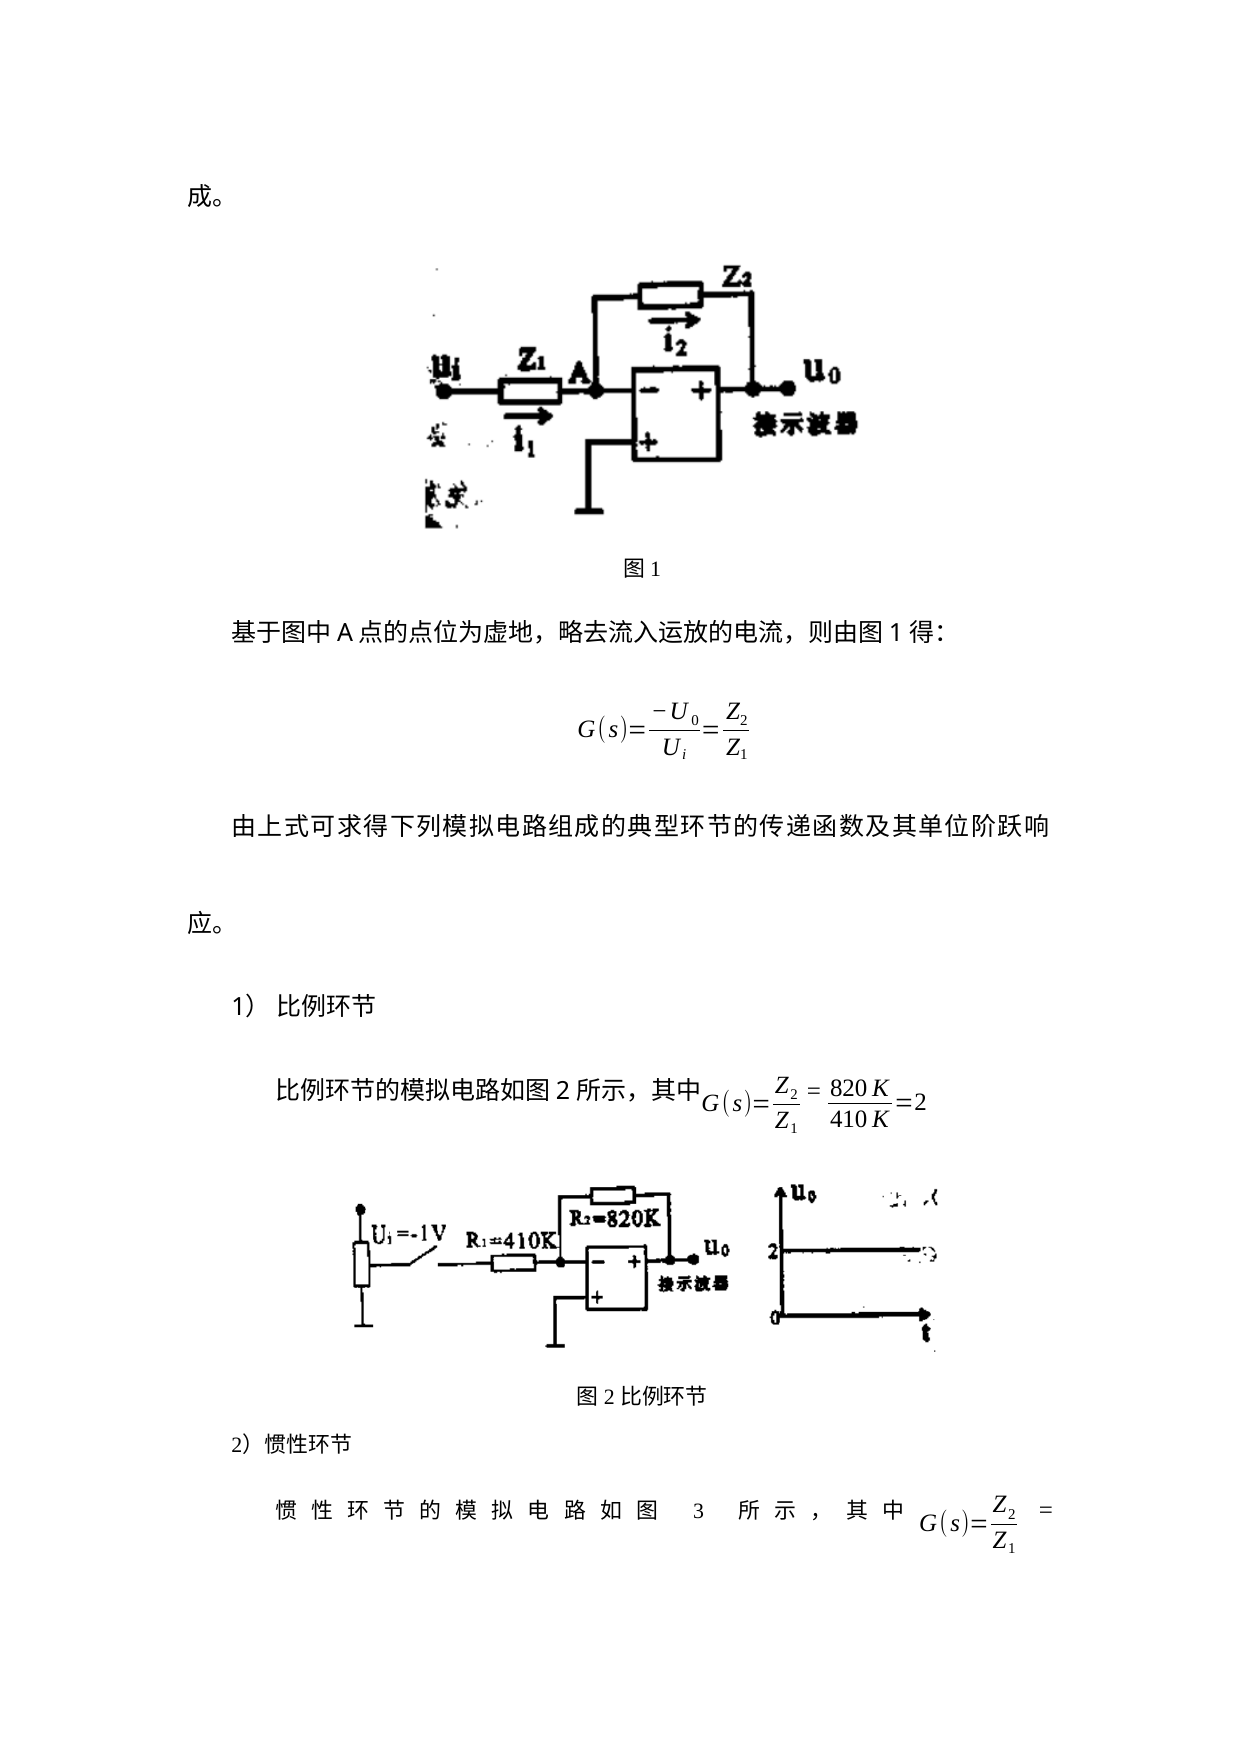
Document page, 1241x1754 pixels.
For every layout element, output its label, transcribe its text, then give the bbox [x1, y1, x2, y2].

text 基于图中 A点的点位为虚地，略去流入运放的电流，则由图 1 得： [187, 598, 1053, 663]
picture [346, 1171, 938, 1352]
text 由上式可求得下列模拟电路组成的典型环节的传递函数及其单位阶跃响应。 [187, 792, 1053, 954]
text 1） 比例环节 [187, 972, 1053, 1037]
text 比例环节的模拟电路如图 2 所示，其中 = [231, 1056, 1053, 1153]
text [231, 1475, 1053, 1573]
picture [420, 245, 864, 532]
text 图 1 [187, 550, 1053, 583]
list 惯性环节 [187, 1427, 1053, 1459]
text 图 2 比例环节 [187, 1379, 1053, 1411]
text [187, 162, 1053, 227]
